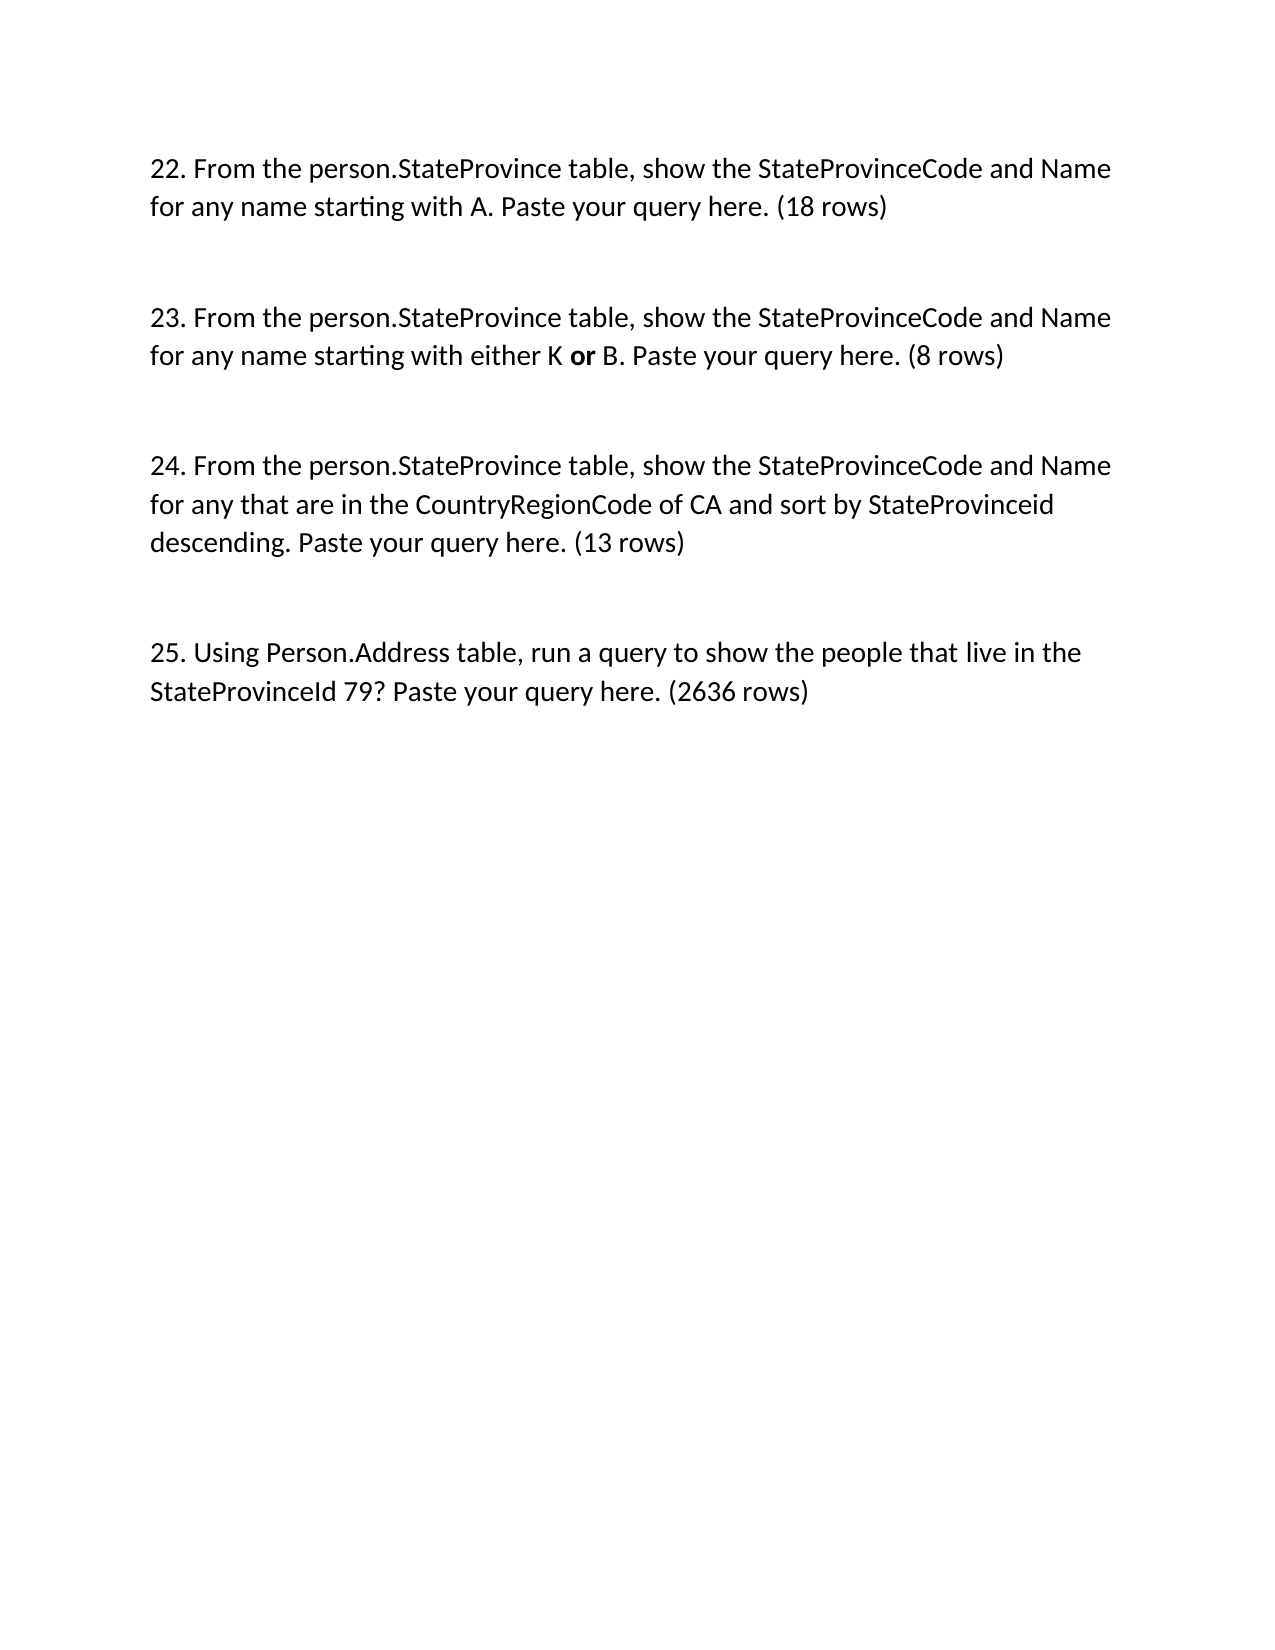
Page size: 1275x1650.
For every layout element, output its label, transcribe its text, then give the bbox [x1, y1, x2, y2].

text 23. From the person.StateProvince table, show the StateProvinceCode and Name for any name starting with either K or B. Paste your query here. (8 rows) [150, 299, 1125, 373]
text 25. Using Person.Address table, run a query to show the people that live in the StateProvinceId 79? Paste your query here. (2636 rows) [150, 634, 1125, 708]
text 24. From the person.StateProvince table, show the StateProvinceCode and Name for any that are in the CountryRegionCode of CA and sort by StateProvinceid descending. Paste your query here. (13 rows) [150, 447, 1125, 560]
text 22. From the person.StateProvince table, show the StateProvinceCode and Name for any name starting with A. Paste your query here. (18 rows) [150, 150, 1125, 224]
